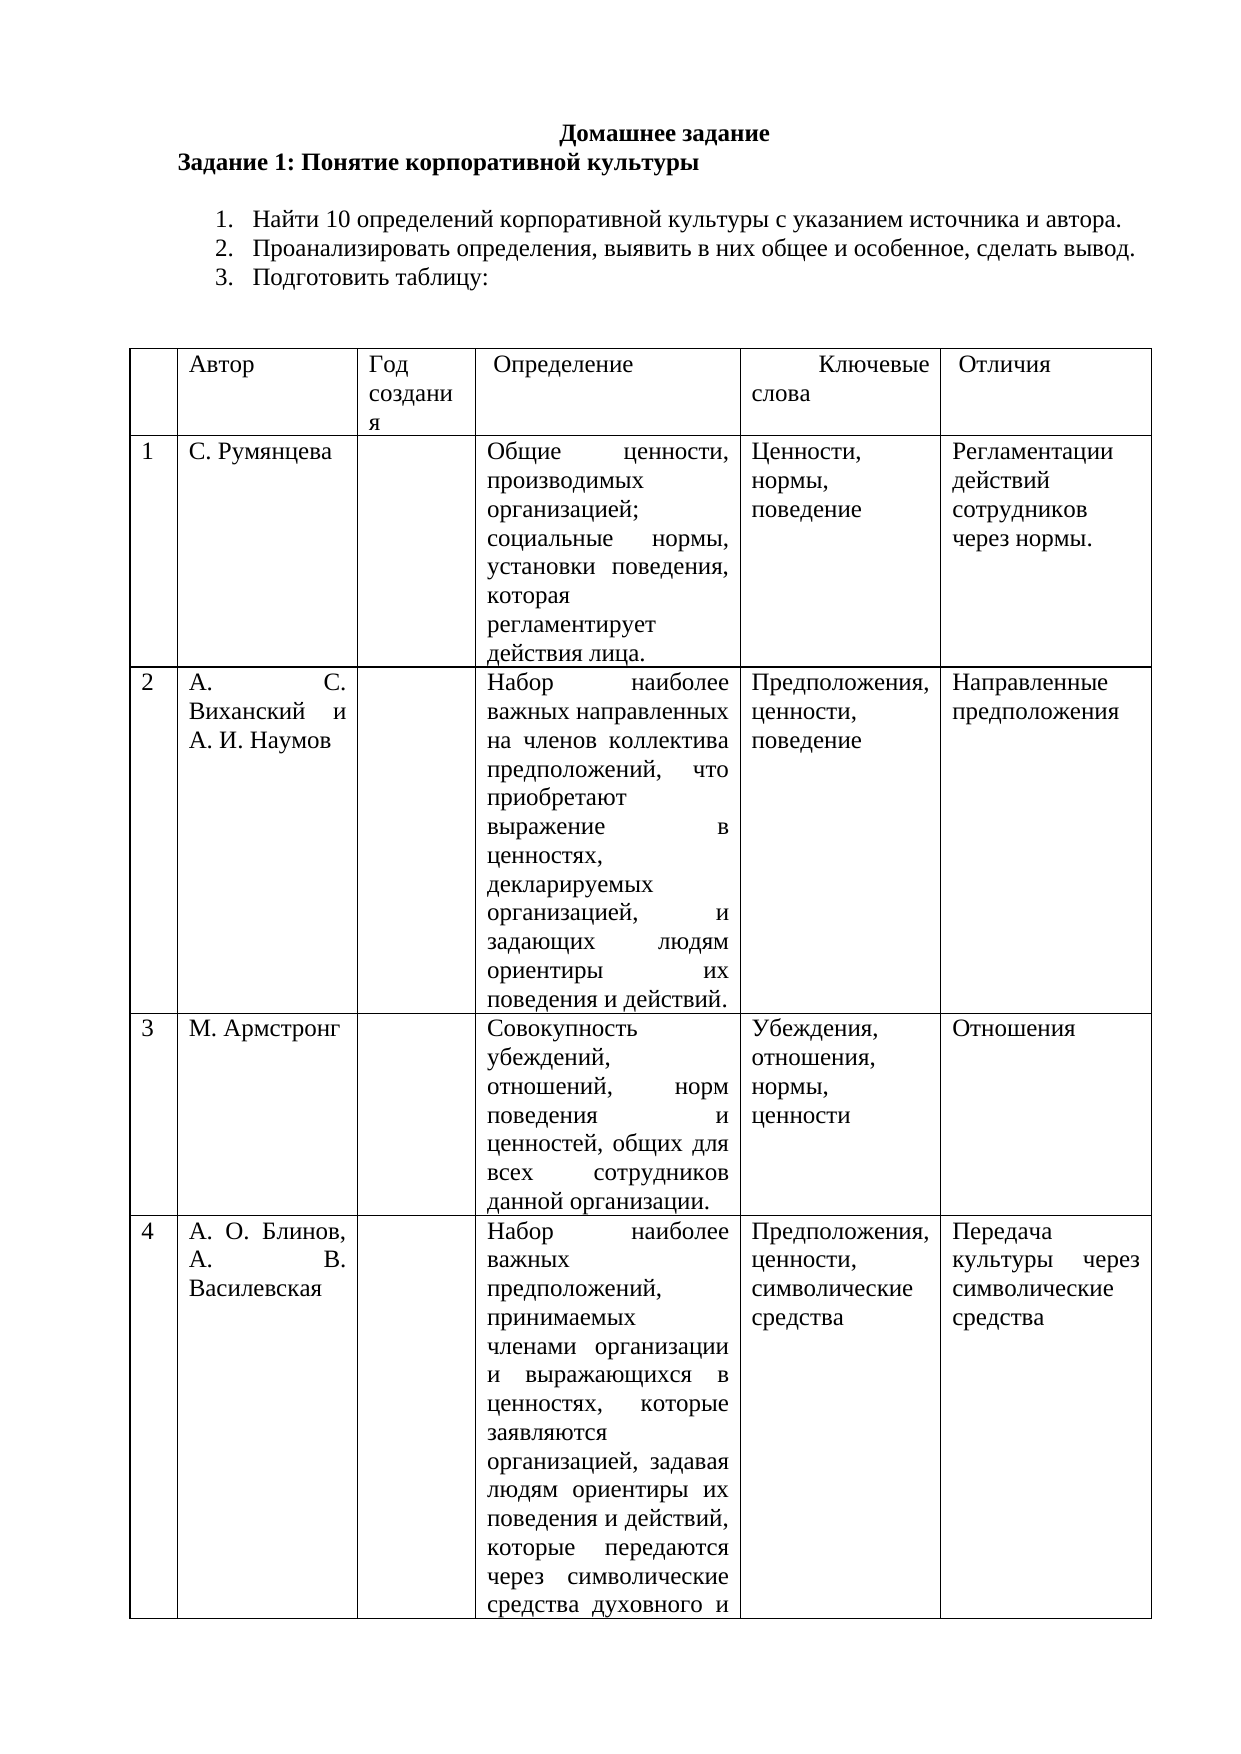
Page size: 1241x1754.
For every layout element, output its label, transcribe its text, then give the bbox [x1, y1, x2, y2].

table_cell Совокупность убеждений, отношений, норм поведения и ценностей, общих для всех сотрудников данной организации. [476, 1014, 740, 1215]
list Найти 10 определений корпоративной культуры с указанием источника и автора. [215, 204, 1152, 233]
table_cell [476, 1216, 740, 1618]
list Проанализировать определения, выявить в них общее и особенное, сделать вывод. [215, 233, 1152, 262]
table_cell А. С. Виханский и А. И. Наумов [178, 668, 357, 1012]
table_cell 4 [131, 1216, 177, 1618]
table_header Автор [178, 349, 357, 435]
table_cell [358, 1014, 475, 1215]
table_cell Направленные предположения [941, 668, 1151, 1012]
table_cell Набор наиболее важных направленных на членов коллектива предположений, что приобретают выражение в ценностях, декларируемых организацией, и задающих людям ориентиры их поведения и действий. [476, 668, 740, 1012]
table_header Ключевые слова [741, 349, 940, 435]
table_cell С. Румянцева [178, 436, 357, 666]
list Подготовить таблицу: [215, 262, 1152, 291]
table_cell [358, 1216, 475, 1618]
table_cell Предположения, ценности, поведение [741, 668, 940, 1012]
table_cell Отношения [941, 1014, 1151, 1215]
text Домашнее задание [177, 118, 1152, 147]
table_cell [741, 1216, 940, 1618]
table_cell 3 [131, 1014, 177, 1215]
table_cell [358, 436, 475, 666]
table_cell Общие ценности, производимых организацией; социальные нормы, установки поведения, которая регламентирует действия лица. [476, 436, 740, 666]
table_cell 1 [131, 436, 177, 666]
table_header [131, 349, 177, 435]
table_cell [941, 1216, 1151, 1618]
table_header Год создания [358, 349, 475, 435]
table_cell 2 [131, 668, 177, 1012]
text Задание 1: Понятие корпоративной культуры [177, 147, 1152, 176]
table_cell Ценности, нормы, поведение [741, 436, 940, 666]
table_cell [358, 668, 475, 1012]
table_cell М. Армстронг [178, 1014, 357, 1215]
table_cell Убеждения, отношения, нормы, ценности [741, 1014, 940, 1215]
table_cell Регламентации действий сотрудников через нормы. [941, 436, 1151, 666]
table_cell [178, 1216, 357, 1618]
table_header Определение [476, 349, 740, 435]
table_header Отличия [941, 349, 1151, 435]
